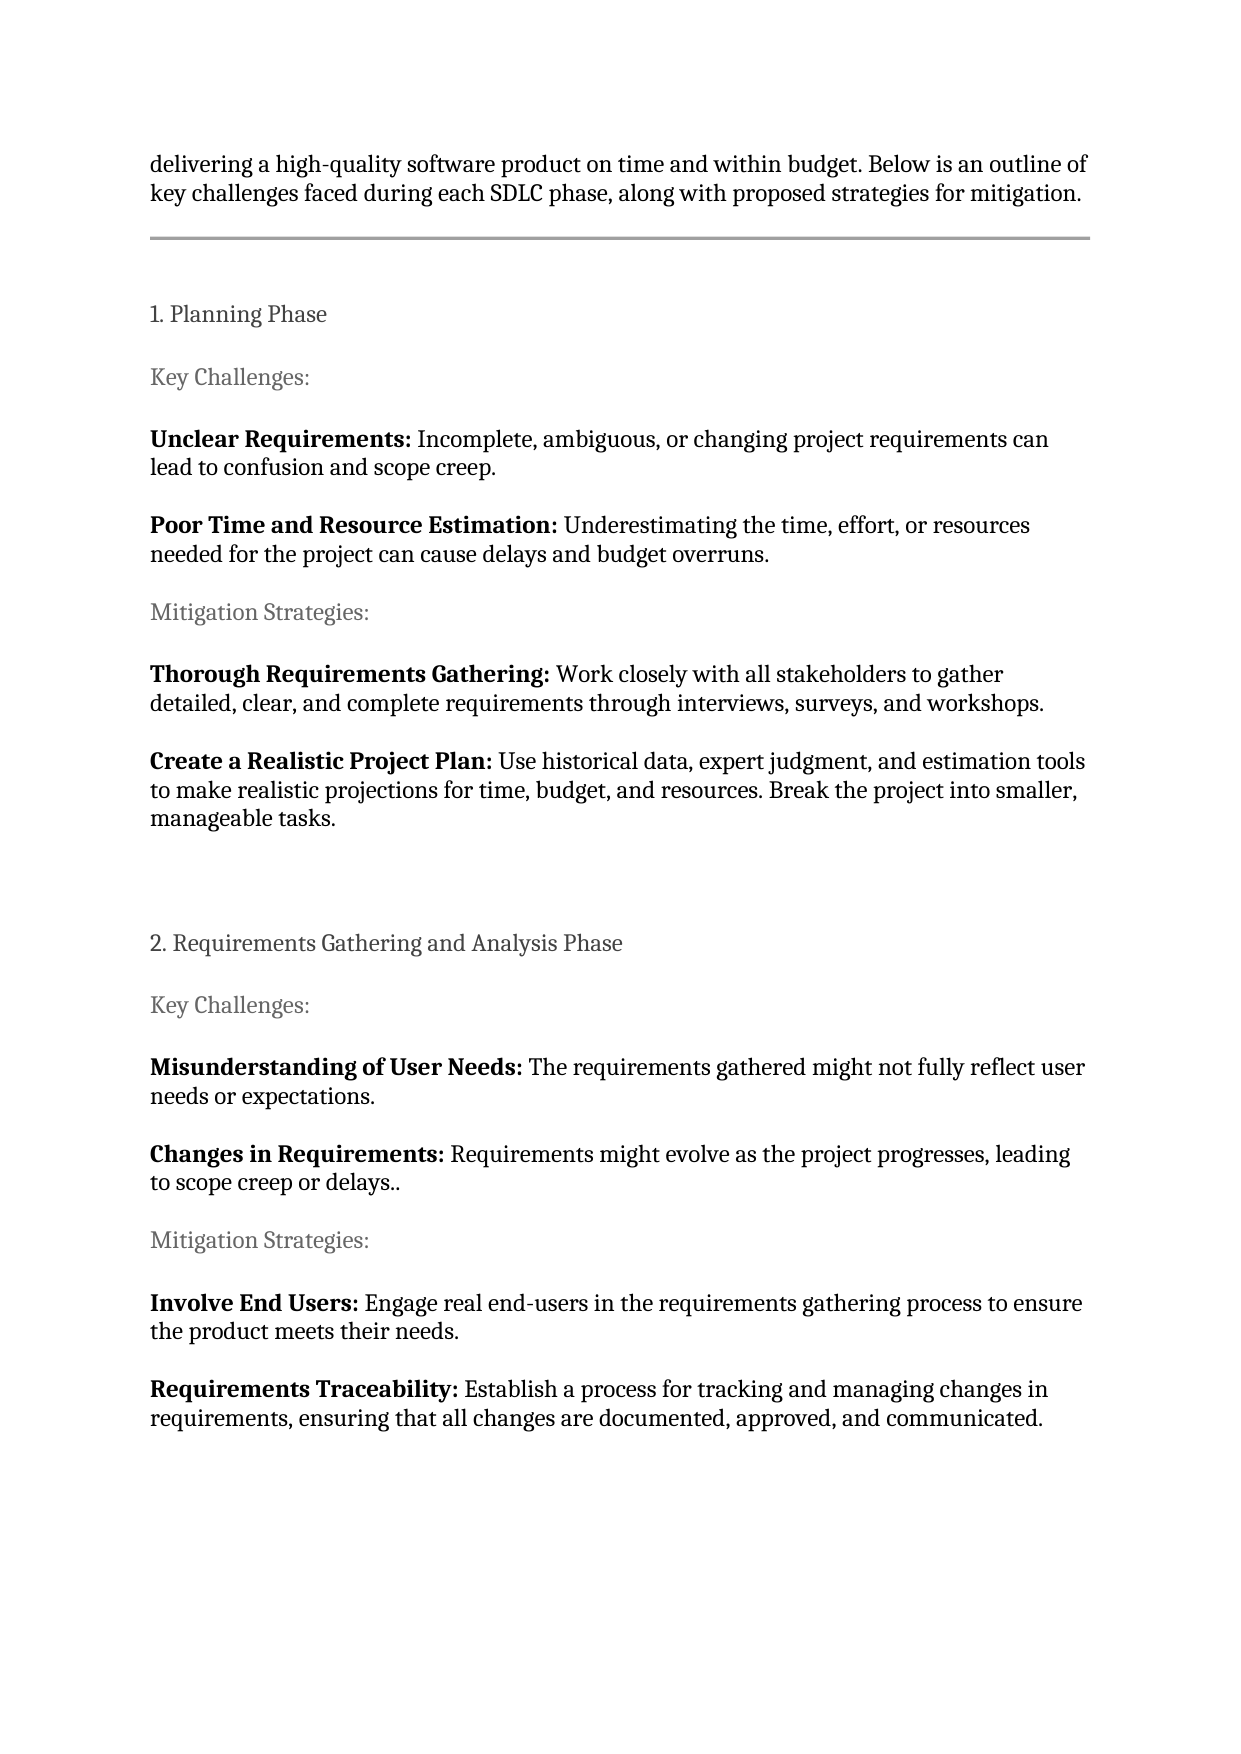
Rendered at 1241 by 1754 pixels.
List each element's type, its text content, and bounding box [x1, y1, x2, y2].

text Misunderstanding of User Needs: The requirements gathered might not fully reflect user needs or expectations. [150, 1053, 1090, 1110]
text Poor Time and Resource Estimation: Underestimating the time, effort, or resources needed for the project can cause delays and budget overruns. [150, 511, 1090, 569]
subtitle Key Challenges: [150, 362, 1090, 391]
text Involve End Users: Engage real end-users in the requirements gathering process to ensure the product meets their needs. [150, 1288, 1090, 1346]
text Thorough Requirements Gathering: Work closely with all stakeholders to gather detailed, clear, and complete requirements through interviews, surveys, and workshops. [150, 660, 1090, 718]
text Changes in Requirements: Requirements might evolve as the project progresses, leading to scope creep or delays.. [150, 1139, 1090, 1197]
text Requirements Traceability: Establish a process for tracking and managing changes in requirements, ensuring that all changes are documented, approved, and communicated. [150, 1375, 1090, 1433]
subtitle 2. Requirements Gathering and Analysis Phase [150, 928, 1090, 957]
text Unclear Requirements: Incomplete, ambiguous, or changing project requirements can lead to confusion and scope creep. [150, 424, 1090, 482]
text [150, 150, 1090, 207]
subtitle Key Challenges: [150, 991, 1090, 1019]
subtitle Mitigation Strategies: [150, 1226, 1090, 1255]
subtitle Mitigation Strategies: [150, 598, 1090, 627]
text Create a Realistic Project Plan: Use historical data, expert judgment, and estimation tools to make realistic projections for time, budget, and resources. Break the project into smaller, manageable tasks. [150, 747, 1090, 833]
subtitle 1. Planning Phase [150, 300, 1090, 329]
